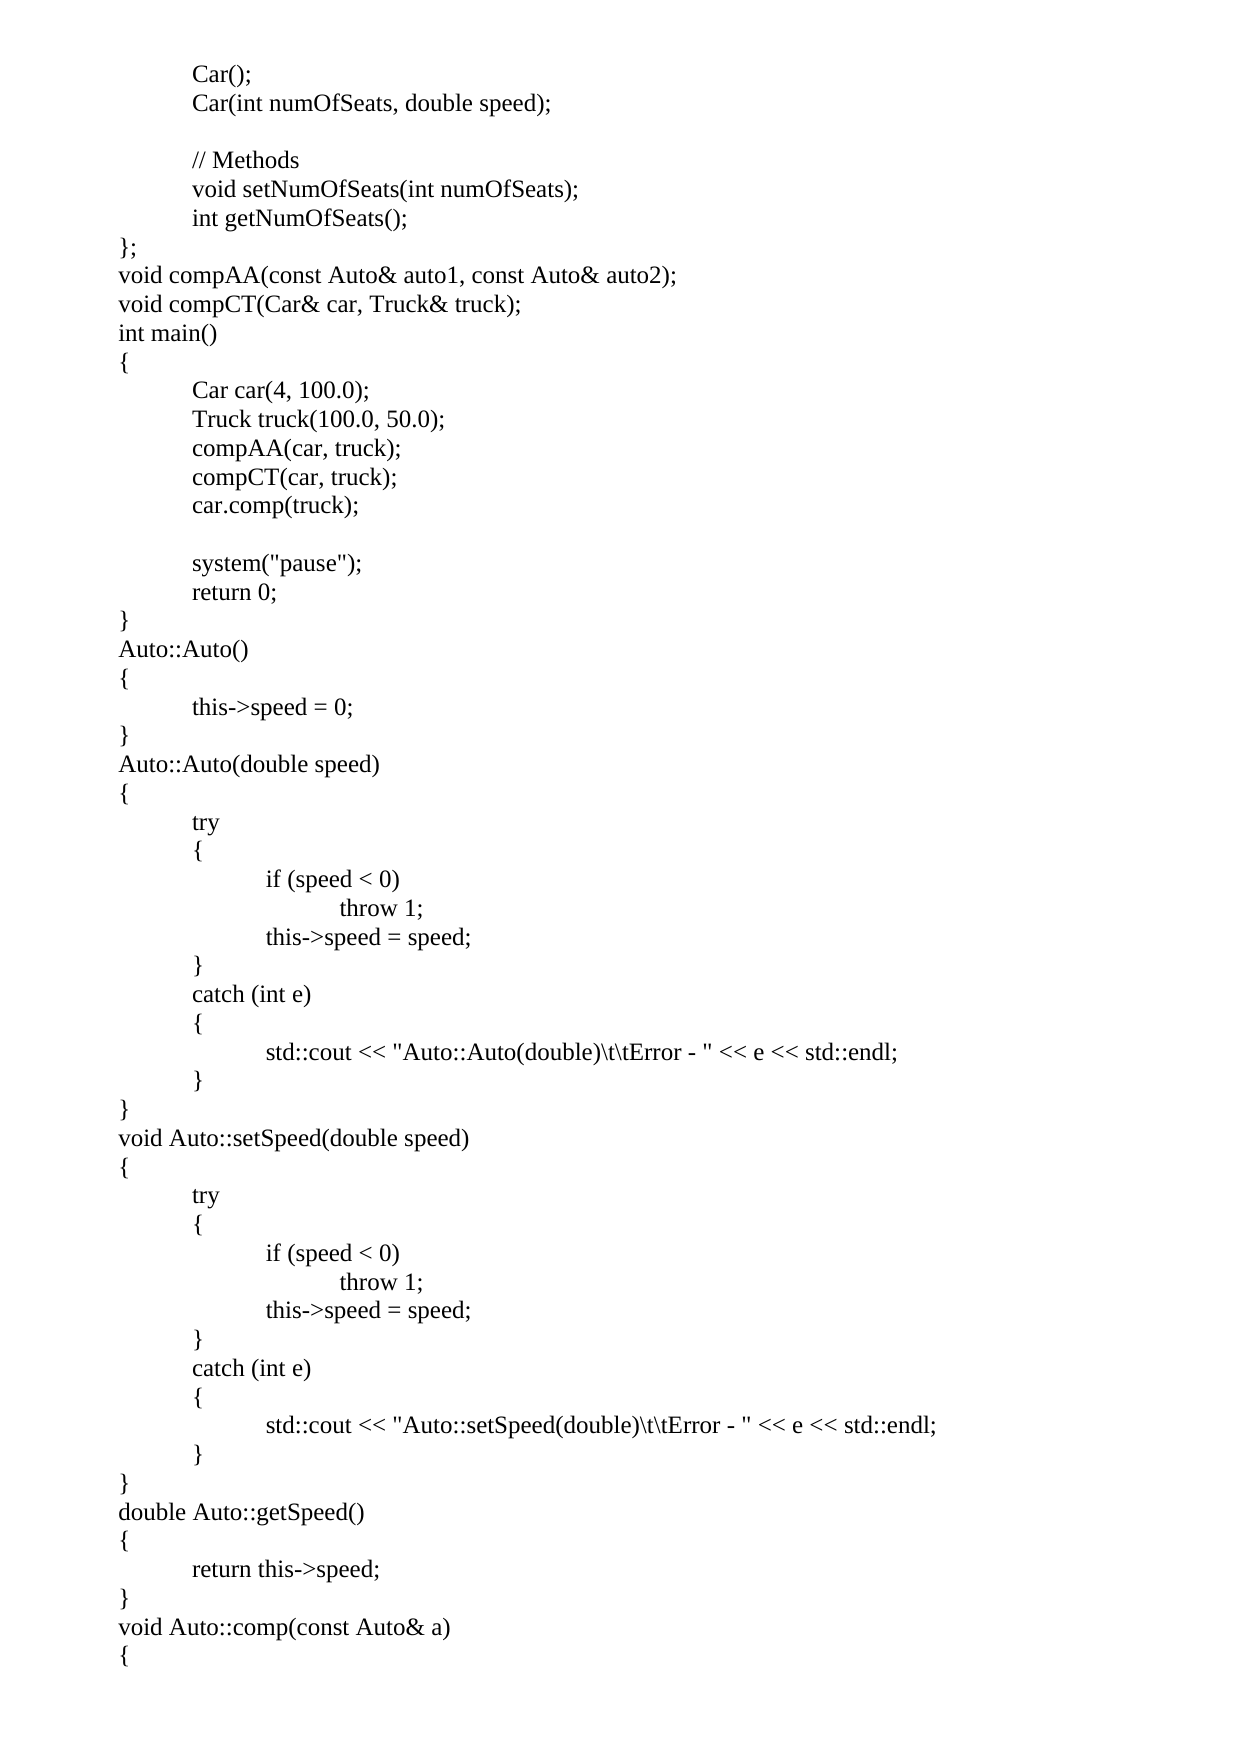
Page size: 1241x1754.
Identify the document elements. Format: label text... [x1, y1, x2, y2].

text try [118, 807, 1152, 835]
text Auto::Auto(double speed) [118, 749, 1152, 778]
text Car(); [118, 59, 1152, 88]
text compCT(car, truck); [118, 462, 1152, 490]
text std::cout << "Auto::setSpeed(double)\t\tError - " << e << std::endl; [118, 1410, 1152, 1439]
text { [118, 347, 1152, 375]
text this->speed = speed; [118, 1295, 1152, 1324]
text { [118, 1525, 1152, 1554]
text void Auto::comp(const Auto& a) [118, 1612, 1152, 1640]
text { [118, 1640, 1152, 1669]
text } [118, 1468, 1152, 1497]
text int getNumOfSeats(); [118, 203, 1152, 232]
text { [118, 778, 1152, 807]
text } [118, 1324, 1152, 1353]
text throw 1; [118, 893, 1152, 922]
text } [118, 1439, 1152, 1468]
text } [118, 950, 1152, 979]
text Truck truck(100.0, 50.0); [118, 404, 1152, 433]
text compAA(car, truck); [118, 433, 1152, 462]
text void compCT(Car& car, Truck& truck); [118, 289, 1152, 318]
text { [118, 663, 1152, 692]
text try [118, 1180, 1152, 1209]
text } [118, 605, 1152, 634]
text { [118, 1382, 1152, 1410]
text throw 1; [118, 1267, 1152, 1295]
text system("pause"); [118, 548, 1152, 577]
text { [118, 1152, 1152, 1180]
text void setNumOfSeats(int numOfSeats); [118, 174, 1152, 203]
text Car car(4, 100.0); [118, 375, 1152, 404]
text } [118, 1583, 1152, 1612]
text catch (int e) [118, 1353, 1152, 1382]
text Car(int numOfSeats, double speed); [118, 88, 1152, 117]
text std::cout << "Auto::Auto(double)\t\tError - " << e << std::endl; [118, 1037, 1152, 1065]
text return 0; [118, 577, 1152, 605]
text } [118, 1065, 1152, 1094]
text int main() [118, 318, 1152, 347]
text { [118, 1008, 1152, 1037]
text } [118, 1094, 1152, 1123]
text return this->speed; [118, 1554, 1152, 1583]
text if (speed < 0) [118, 1238, 1152, 1267]
text { [118, 835, 1152, 864]
text void Auto::setSpeed(double speed) [118, 1123, 1152, 1152]
text { [118, 1209, 1152, 1238]
text double Auto::getSpeed() [118, 1497, 1152, 1525]
text // Methods [118, 145, 1152, 174]
text void compAA(const Auto& auto1, const Auto& auto2); [118, 260, 1152, 289]
text }; [118, 232, 1152, 260]
text } [118, 720, 1152, 749]
text if (speed < 0) [118, 864, 1152, 893]
text car.comp(truck); [118, 490, 1152, 519]
text Auto::Auto() [118, 634, 1152, 663]
text catch (int e) [118, 979, 1152, 1008]
text this->speed = 0; [118, 692, 1152, 720]
text this->speed = speed; [118, 922, 1152, 950]
